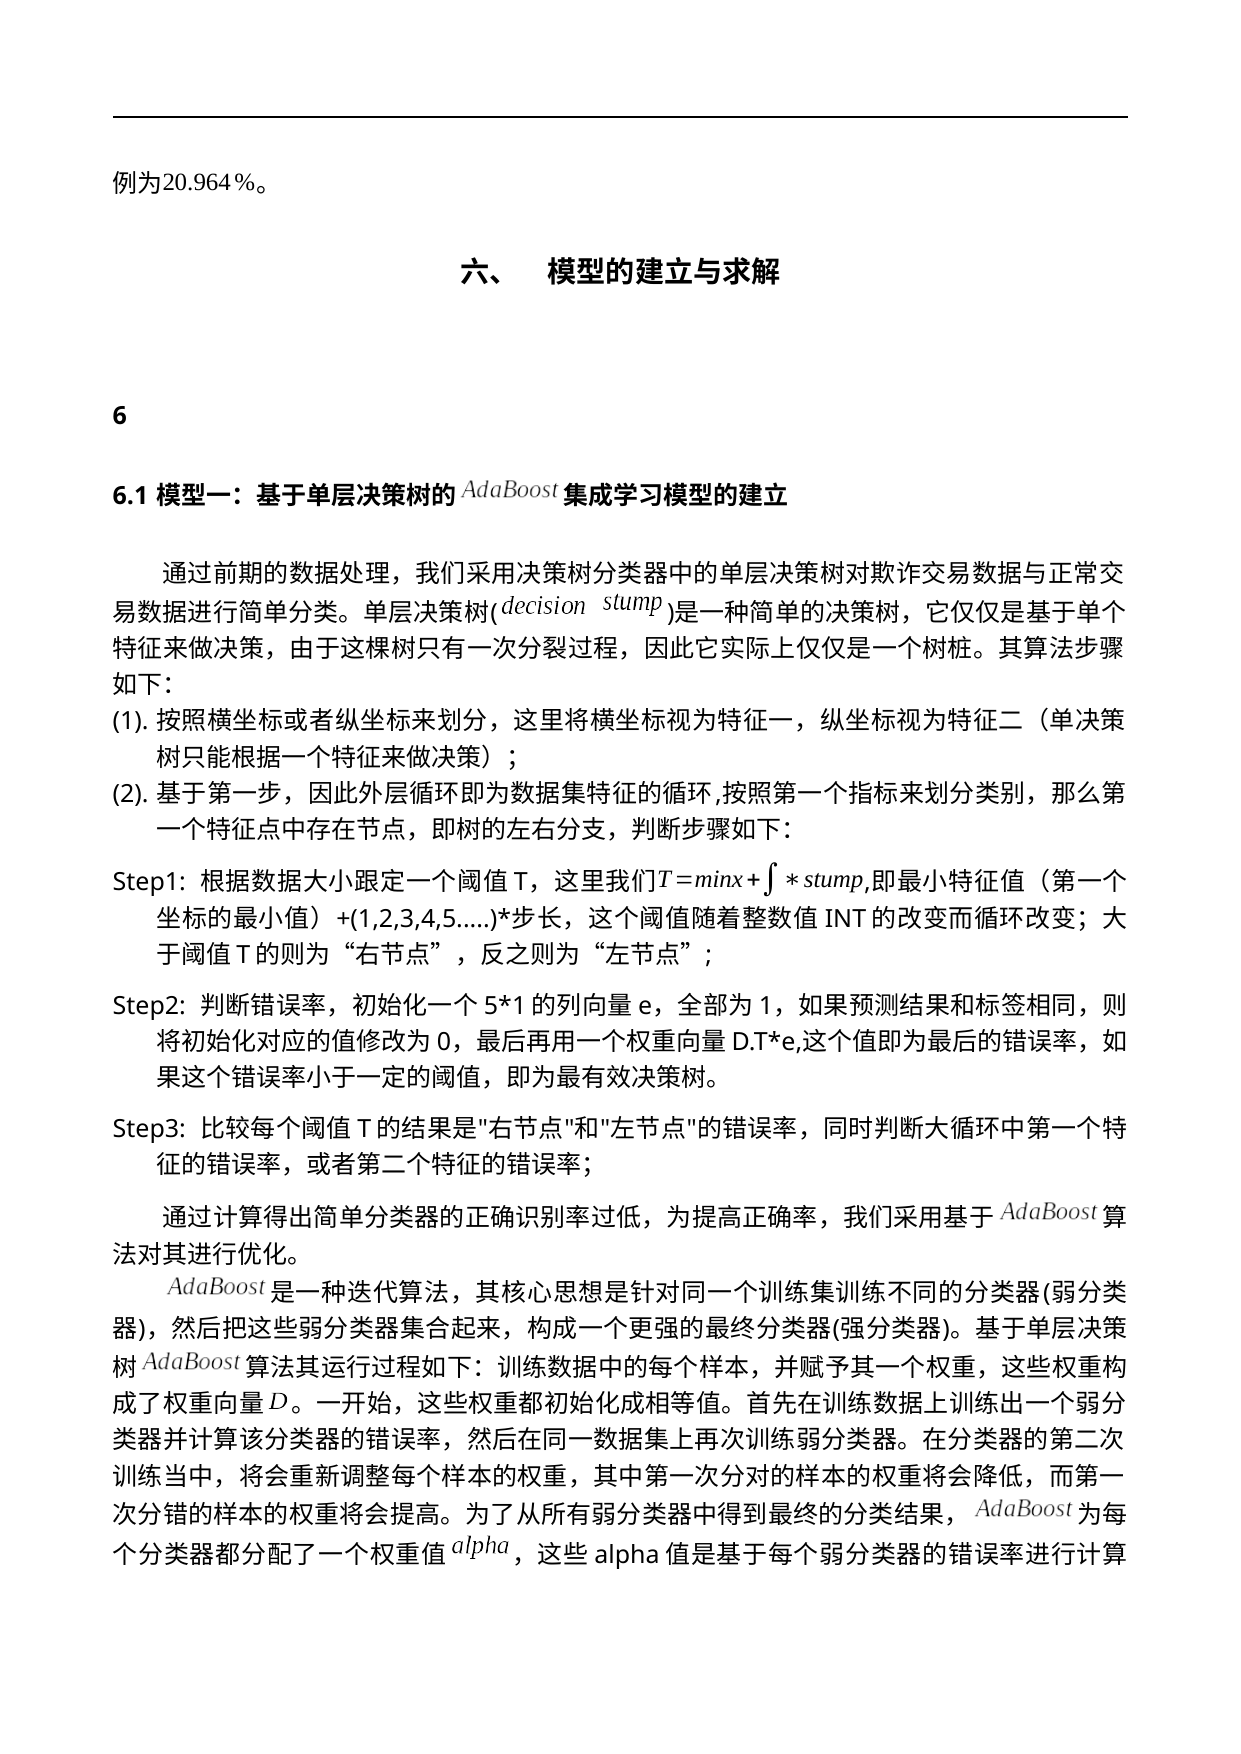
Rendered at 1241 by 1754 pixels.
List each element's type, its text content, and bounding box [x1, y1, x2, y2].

list 根据数据大小跟定一个阈值T，这里我们,即最小特征值（第一个坐标的最小值）+(1,2,3,4,5.....)*步长，这个阈值随着整数值INT的改变而循环改变；大于阈值T的则为“右节点”，反之则为“左节点”; [112, 860, 1128, 971]
subtitle 模型一：基于单层决策树的集成学习模型的建立 [112, 458, 1128, 526]
list 判断错误率，初始化一个5*1的列向量e，全部为1，如果预测结果和标签相同，则将初始化对应的值修改为0，最后再用一个权重向量D.T*e,这个值即为最后的错误率，如果这个错误率小于一定的阈值，即为最有效决策树。 [112, 985, 1128, 1094]
subtitle 模型的建立与求解 [112, 236, 1128, 303]
list 按照横坐标或者纵坐标来划分，这里将横坐标视为特征一，纵坐标视为特征二（单决策树只能根据一个特征来做决策）； [112, 701, 1128, 773]
text 通过前期的数据处理，我们采用决策树分类器中的单层决策树对欺诈交易数据与正常交易数据进行简单分类。单层决策树( )是一种简单的决策树，它仅仅是基于单个特征来做决策，由于这棵树只有一次分裂过程，因此它实际上仅仅是一个树桩。其算法步骤如下： [112, 553, 1128, 701]
text 通过计算得出简单分类器的正确识别率过低，为提高正确率，我们采用基于算法对其进行优化。 [112, 1196, 1128, 1270]
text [112, 1270, 1128, 1571]
list 比较每个阈值T的结果是"右节点"和"左节点"的错误率，同时判断大循环中第一个特征的错误率，或者第二个特征的错误率； [112, 1108, 1128, 1181]
list 基于第一步，因此外层循环即为数据集特征的循环,按照第一个指标来划分类别，那么第一个特征点中存在节点，即树的左右分支，判断步骤如下： [112, 773, 1128, 846]
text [112, 164, 1128, 200]
